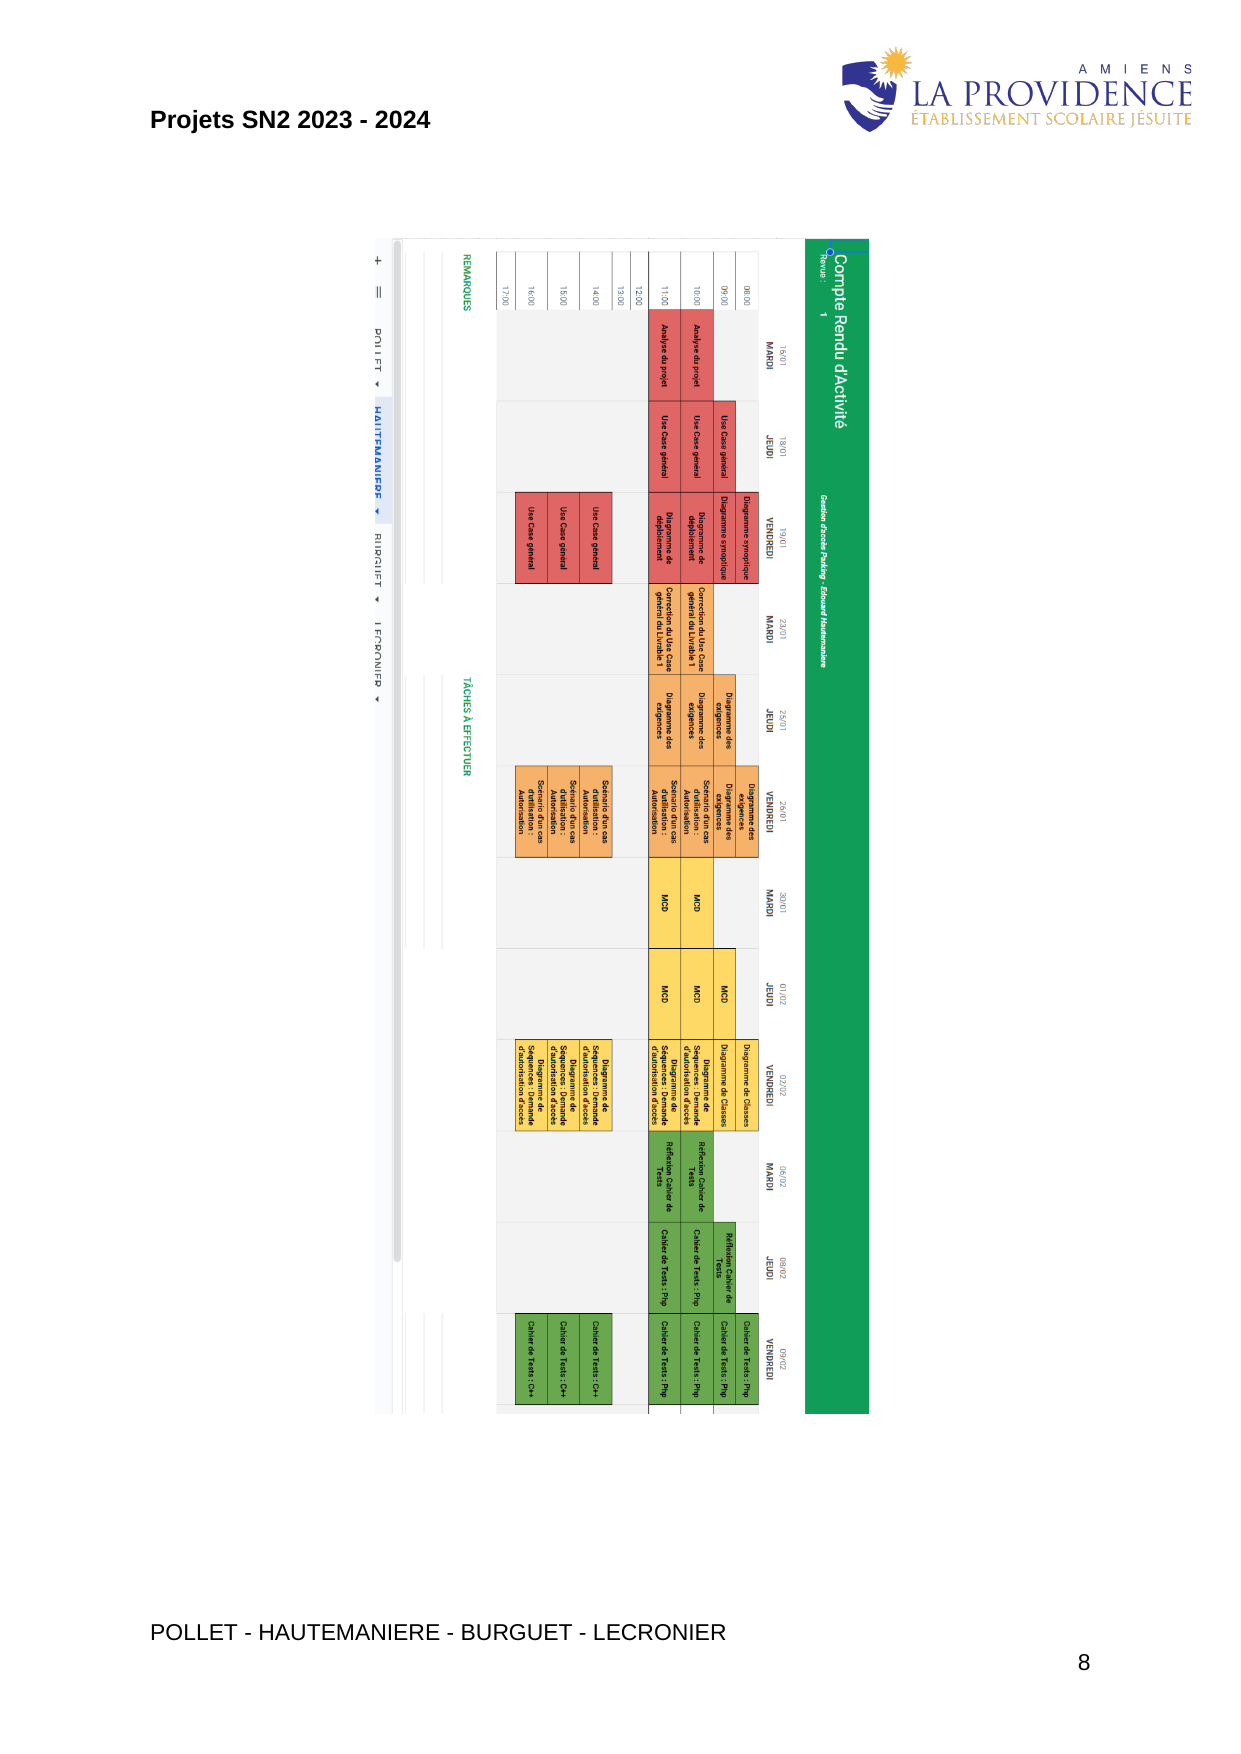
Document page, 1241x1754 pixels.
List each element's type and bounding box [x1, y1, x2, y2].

picture [842, 46, 1192, 132]
picture [375, 239, 869, 1413]
